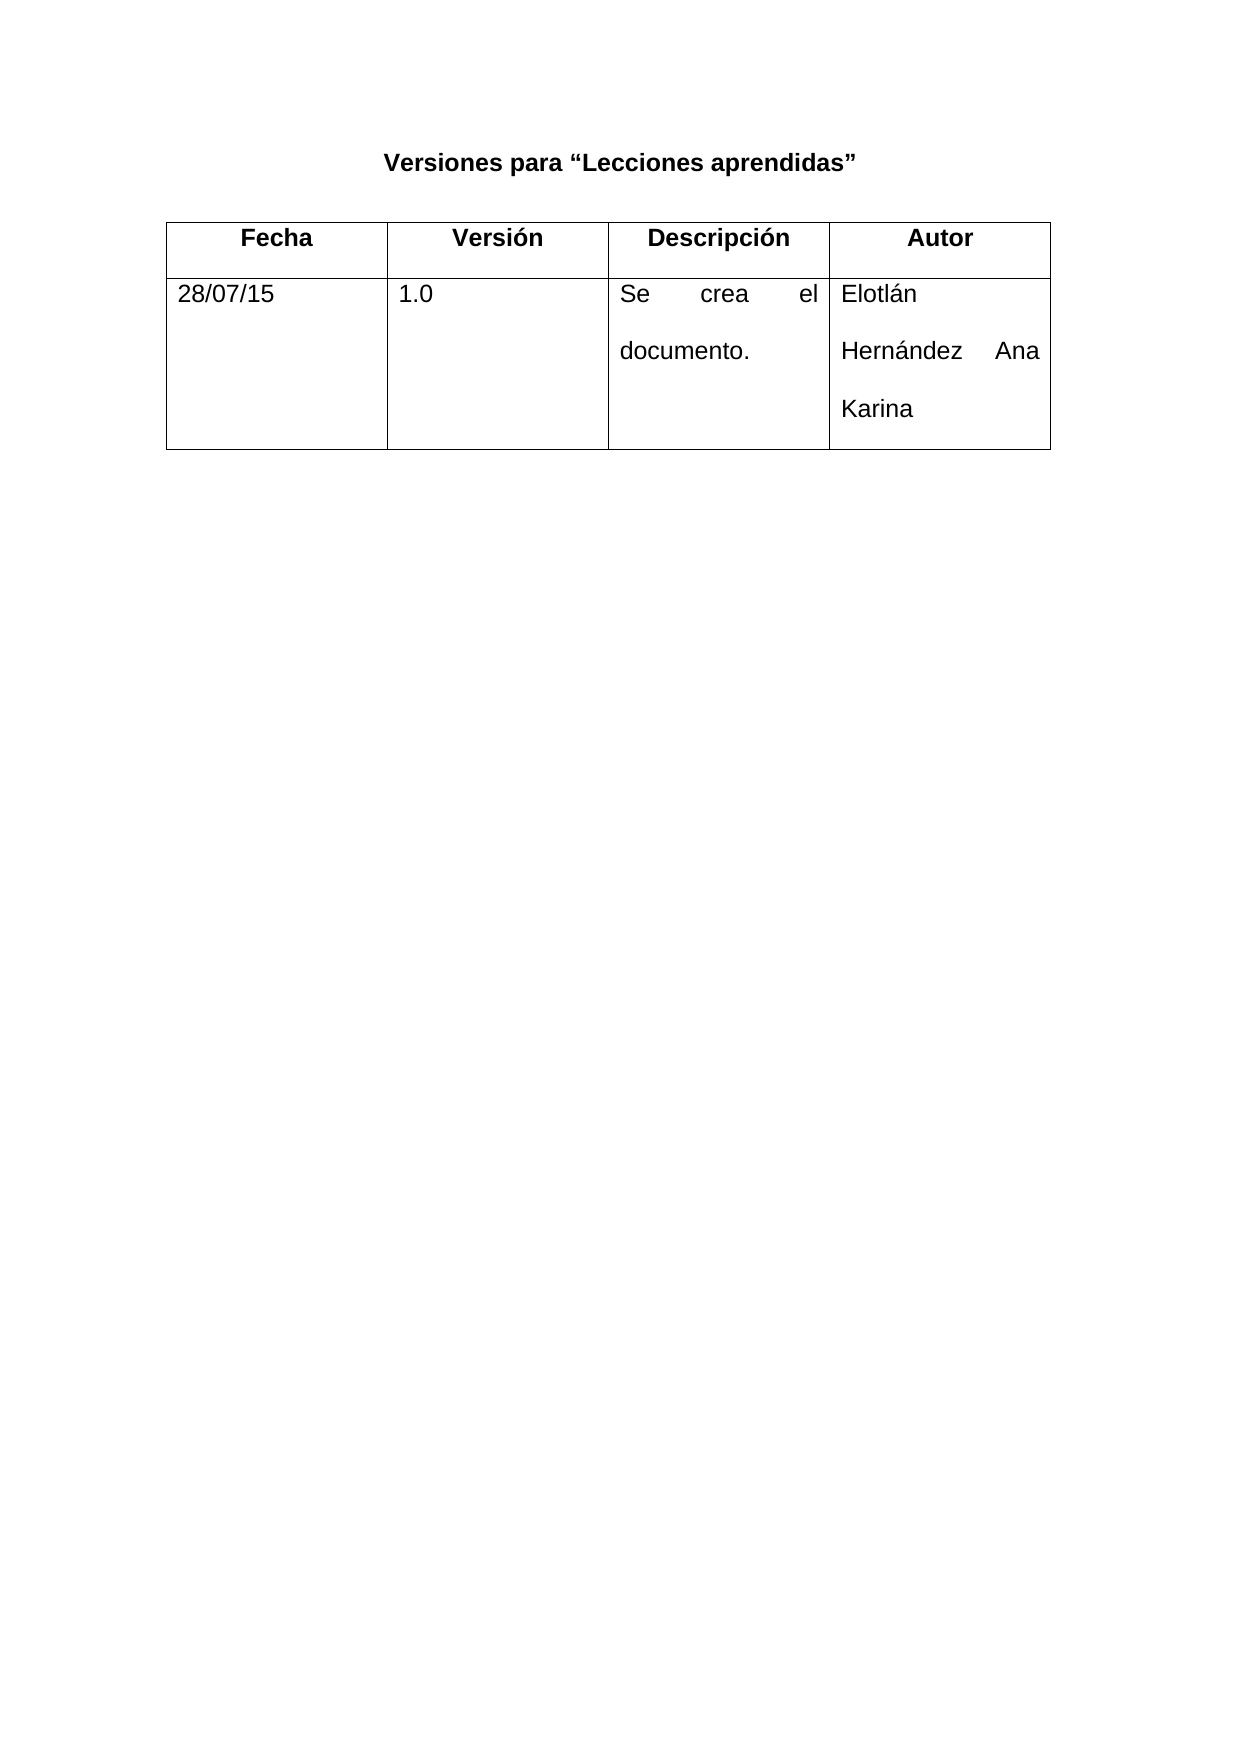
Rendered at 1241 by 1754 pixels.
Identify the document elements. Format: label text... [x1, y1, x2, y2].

text Versiones para “Lecciones aprendidas” [177, 148, 1063, 176]
table_header Descripción [609, 223, 829, 278]
table_header Versión [388, 223, 608, 278]
table_cell Se crea el documento. [609, 279, 829, 449]
table_cell 1.0 [388, 279, 608, 449]
table_header Autor [830, 223, 1050, 278]
table_cell Elotlán Hernández Ana Karina [830, 279, 1050, 449]
table_cell 28/07/15 [167, 279, 387, 449]
table_header Fecha [167, 223, 387, 278]
